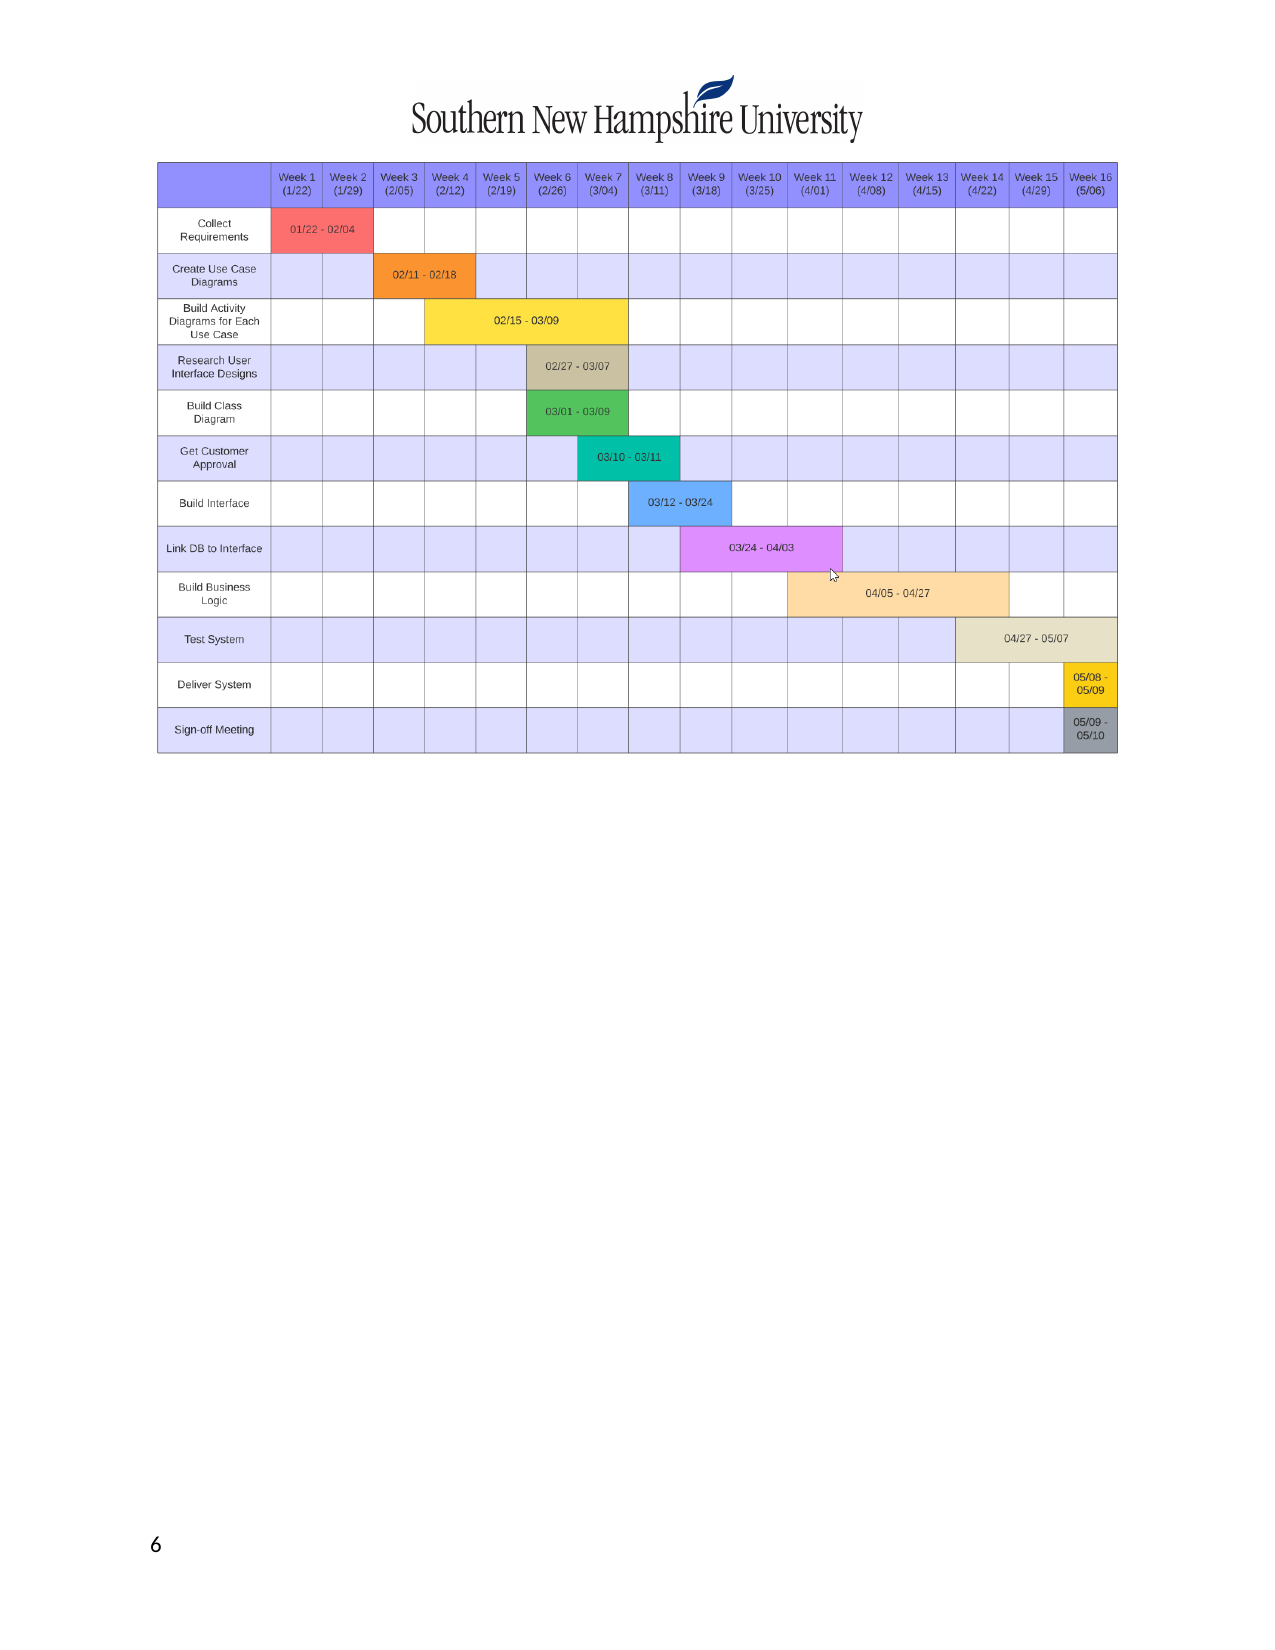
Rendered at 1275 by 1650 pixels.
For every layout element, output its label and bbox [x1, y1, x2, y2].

picture [150, 158, 1125, 761]
picture [412, 75, 863, 143]
